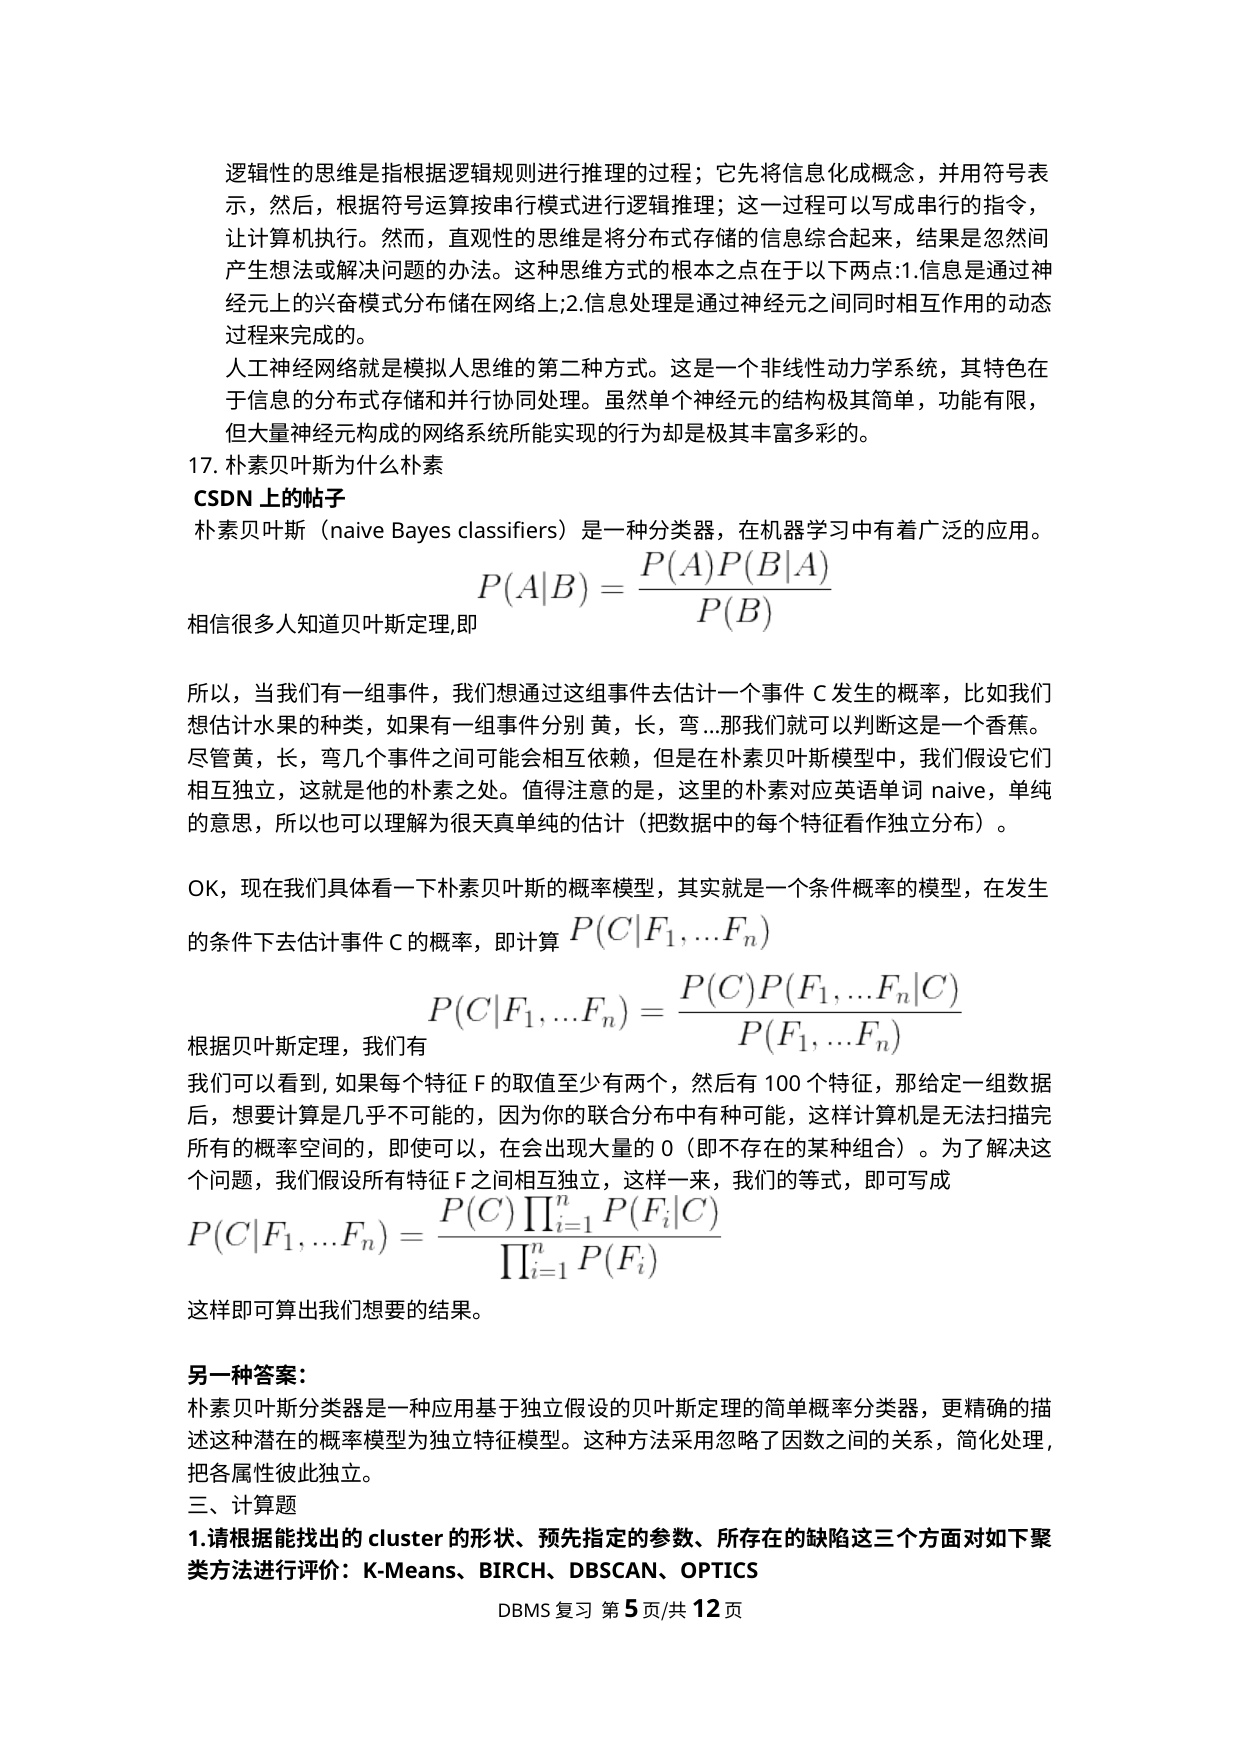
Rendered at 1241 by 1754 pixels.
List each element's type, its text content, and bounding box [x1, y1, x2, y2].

text CSDN 上的帖子 [187, 481, 1053, 513]
picture [570, 914, 770, 950]
list 朴素贝叶斯为什么朴素 [187, 448, 1053, 481]
text OK，现在我们具体看一下朴素贝叶斯的概率模型，其实就是一个条件概率的模型，在发生的条件下去估计事件C的概率，即计算 [187, 871, 1053, 968]
picture [477, 550, 832, 632]
list 人工神经网络就是模拟人思维的第二种方式。这是一个非线性动力学系统，其特色在于信息的分布式存储和并行协同处理。虽然单个神经元的结构极其简单，功能有限，但大量神经元构成的网络系统所能实现的行为却是极其丰富多彩的。 [225, 351, 1053, 448]
text 这样即可算出我们想要的结果。 [187, 1293, 1053, 1326]
text 朴素贝叶斯分类器是一种应用基于独立假设的贝叶斯定理的简单概率分类器，更精确的描述这种潜在的概率模型为独立特征模型。这种方法采用忽略了因数之间的关系，简化处理,把各属性彼此独立。 [187, 1391, 1053, 1488]
text 三、计算题 [187, 1488, 1053, 1521]
picture [428, 972, 962, 1055]
text 另一种答案： [187, 1358, 1053, 1391]
text 1.请根据能找出的cluster的形状、预先指定的参数、所存在的缺陷这三个方面对如下聚类方法进行评价：K-Means、BIRCH、DBSCAN、OPTICS [187, 1521, 1053, 1586]
text 所以，当我们有一组事件，我们想通过这组事件去估计一个事件C发生的概率，比如我们想估计水果的种类，如果有一组事件分别 黄，长，弯...那我们就可以判断这是一个香蕉。 尽管黄，长，弯几个事件之间可能会相互依赖，但是在朴素贝叶斯模型中，我们假设它们相互独立，这就是他的朴素之处。值得注意的是，这里的朴素对应英语单词naive，单纯的意思，所以也可以理解为很天真单纯的估计（把数据中的每个特征看作独立分布）。 [187, 676, 1053, 838]
picture [187, 1195, 722, 1281]
list 逻辑性的思维是指根据逻辑规则进行推理的过程；它先将信息化成概念，并用符号表示，然后，根据符号运算按串行模式进行逻辑推理；这一过程可以写成串行的指令，让计算机执行。然而，直观性的思维是将分布式存储的信息综合起来，结果是忽然间产生想法或解决问题的办法。这种思维方式的根本之点在于以下两点:1.信息是通过神经元上的兴奋模式分布储在网络上;2.信息处理是通过神经元之间同时相互作用的动态过程来完成的。 [225, 156, 1053, 351]
text 我们可以看到, 如果每个特征F的取值至少有两个，然后有100个特征，那给定一组数据后，想要计算是几乎不可能的，因为你的联合分布中有种可能，这样计算机是无法扫描完所有的概率空间的，即使可以，在会出现大量的0（即不存在的某种组合）。为了解决这个问题，我们假设所有特征F之间相互独立，这样一来，我们的等式，即可写成 [187, 1066, 1053, 1196]
